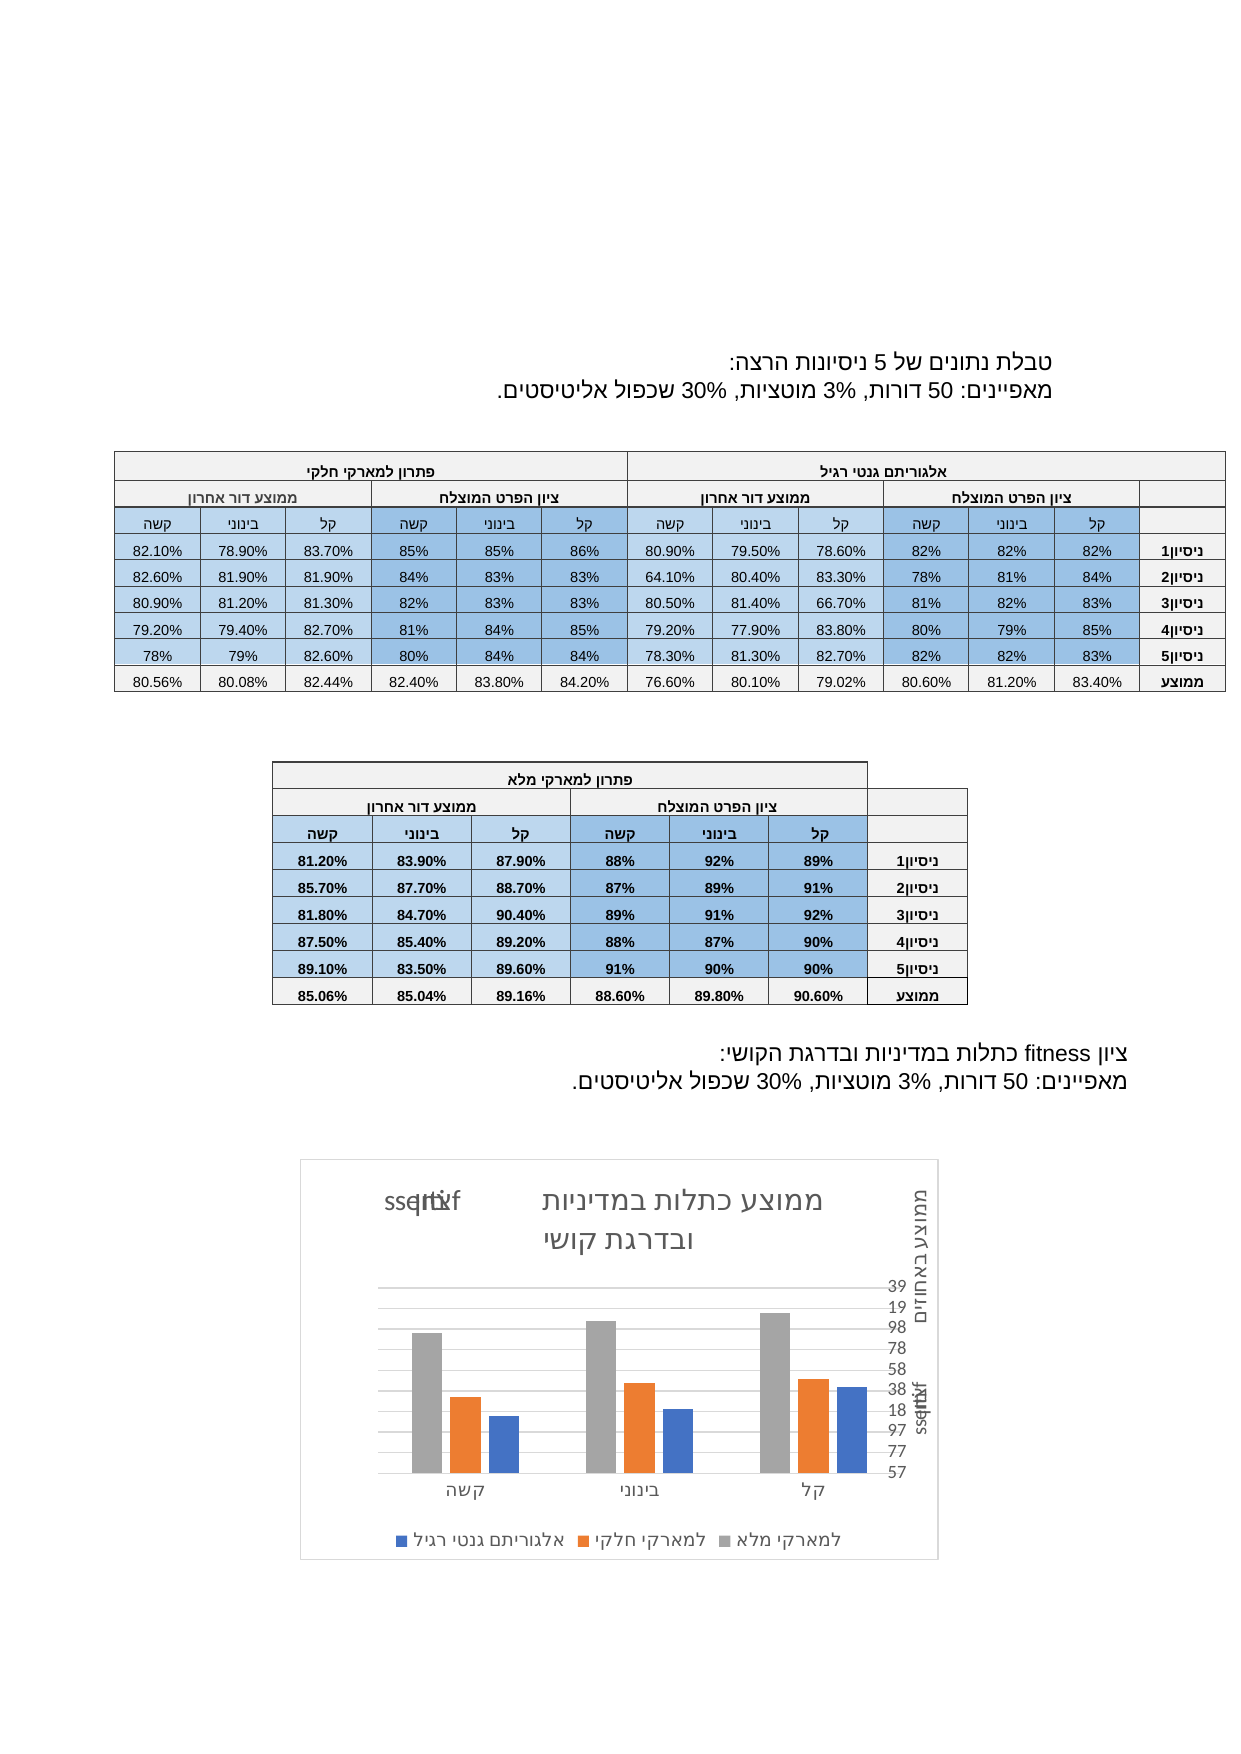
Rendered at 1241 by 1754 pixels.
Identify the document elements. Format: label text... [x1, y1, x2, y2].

table_cell 87.50% [273, 924, 372, 950]
table_cell 81.80% [273, 897, 372, 923]
table_cell קשה [372, 508, 456, 533]
table_cell ניסיון1 [868, 843, 967, 869]
table_cell 89% [769, 843, 867, 869]
table_cell 80.40% [713, 560, 798, 586]
table_header פתרון למארקי חלקי [115, 452, 627, 480]
table_cell 78.60% [799, 534, 883, 559]
table_cell 82% [372, 587, 456, 612]
table_cell בינוני [969, 508, 1054, 533]
table_cell 83% [457, 560, 541, 586]
table_cell 81.30% [286, 587, 371, 612]
table_cell [868, 789, 967, 815]
table_cell ציון הפרט המוצלח [884, 481, 1139, 506]
table_cell 91% [571, 951, 669, 977]
table_cell 84% [457, 613, 541, 638]
table_cell 82% [969, 587, 1054, 612]
table_cell 83.50% [373, 951, 471, 977]
table_cell 76.60% [628, 666, 712, 691]
table_cell ניסיון3 [868, 897, 967, 923]
table_cell 83% [1055, 639, 1139, 664]
table_header אלגוריתם גנטי רגיל [628, 452, 1140, 480]
table_cell קשה [571, 816, 669, 842]
table_cell 92% [670, 843, 768, 869]
table_cell 78.30% [628, 639, 712, 664]
table_cell ממוצע דור אחרון [628, 481, 883, 506]
table_cell 85% [457, 534, 541, 559]
table_cell 84% [542, 639, 627, 664]
table_cell 88% [571, 843, 669, 869]
table_cell 89% [571, 897, 669, 923]
table_cell 79.02% [799, 666, 883, 691]
table_cell 78% [884, 560, 968, 586]
table_cell קל [542, 508, 627, 533]
table_cell קשה [115, 508, 200, 533]
table_cell 85% [1055, 613, 1139, 638]
table_cell [868, 816, 967, 842]
table_cell 82.44% [286, 666, 371, 691]
table_cell 78% [115, 639, 200, 664]
table_cell 84% [372, 560, 456, 586]
table_cell קל [769, 816, 867, 842]
table_cell 82.60% [115, 560, 200, 586]
table_cell 81.30% [713, 639, 798, 664]
table_cell קשה [884, 508, 968, 533]
table_cell 79% [969, 613, 1054, 638]
table_cell בינוני [373, 816, 471, 842]
table_cell ניסיון4 [868, 924, 967, 950]
table_cell קל [1055, 508, 1139, 533]
table_cell 80.50% [628, 587, 712, 612]
table_cell ממוצע דור אחרון [115, 481, 371, 506]
table_cell 84% [1055, 560, 1139, 586]
table_cell ניסיון4 [1140, 613, 1225, 638]
table_cell 83% [1055, 587, 1139, 612]
table_cell ניסיון1 [1140, 534, 1225, 559]
table_cell 81% [969, 560, 1054, 586]
table_cell קשה [628, 508, 712, 533]
table_cell 80.08% [201, 666, 285, 691]
table_cell 89.10% [273, 951, 372, 977]
table_cell 85% [372, 534, 456, 559]
table_cell 83.40% [1055, 666, 1139, 691]
table_cell 84% [457, 639, 541, 664]
table_cell ממוצע דור אחרון [273, 789, 570, 815]
table_cell 80.10% [713, 666, 798, 691]
table_cell 89% [670, 870, 768, 896]
table_header [868, 761, 967, 788]
table_cell 88.60% [571, 978, 669, 1004]
table_cell 81.20% [201, 587, 285, 612]
table_cell ניסיון5 [1140, 639, 1225, 664]
table_cell 78.90% [201, 534, 285, 559]
table_cell 85.70% [273, 870, 372, 896]
table_cell 83.70% [286, 534, 371, 559]
table_cell 82% [884, 639, 968, 664]
table_cell 83.80% [457, 666, 541, 691]
table_cell 82% [969, 534, 1054, 559]
table_cell 82.70% [286, 613, 371, 638]
table_cell 81.20% [273, 843, 372, 869]
table_cell 81.20% [969, 666, 1054, 691]
table_cell 89.20% [472, 924, 570, 950]
table_cell 89.80% [670, 978, 768, 1004]
table_cell 82.40% [372, 666, 456, 691]
table_cell קל [286, 508, 371, 533]
table_cell ציון הפרט המוצלח [571, 789, 867, 815]
table_cell ציון הפרט המוצלח [372, 481, 627, 506]
table_cell בינוני [201, 508, 285, 533]
table_cell 91% [769, 870, 867, 896]
table_cell 92% [769, 897, 867, 923]
table_cell ממוצע [868, 978, 967, 1004]
table_cell 80.60% [884, 666, 968, 691]
table_cell 90.40% [472, 897, 570, 923]
table_cell 90% [769, 924, 867, 950]
table_cell ממוצע [1140, 666, 1225, 691]
table_cell 85.04% [373, 978, 471, 1004]
table_cell 84.20% [542, 666, 627, 691]
table_cell ניסיון2 [1140, 560, 1225, 586]
table_cell 85.06% [273, 978, 372, 1004]
table_cell 81.90% [286, 560, 371, 586]
table_cell 80% [884, 613, 968, 638]
table_cell קל [472, 816, 570, 842]
list טבלת נתונים של 5 ניסיונות הרצה: מאפיינים: 50 דורות, 3% מוטציות, 30% שכפול אליטיסטים. [112, 349, 1053, 404]
text ציון fitness כתלות במדיניות ובדרגת הקושי: מאפיינים: 50 דורות, 3% מוטציות, 30% שכפול אליטיסטים. [112, 1040, 1128, 1095]
table_cell 81% [372, 613, 456, 638]
table_cell 83% [542, 560, 627, 586]
table_cell 79.20% [115, 613, 200, 638]
table_cell 66.70% [799, 587, 883, 612]
table_cell 82% [969, 639, 1054, 664]
table_cell 81.40% [713, 587, 798, 612]
table_cell 89.60% [472, 951, 570, 977]
table_cell 90% [769, 951, 867, 977]
table_cell 81% [884, 587, 968, 612]
table_cell 80% [372, 639, 456, 664]
table_cell 80.90% [115, 587, 200, 612]
table_cell 86% [542, 534, 627, 559]
table_cell 82.10% [115, 534, 200, 559]
table_cell 64.10% [628, 560, 712, 586]
table_cell 87% [571, 870, 669, 896]
table_cell 82.70% [799, 639, 883, 664]
table_cell 87% [670, 924, 768, 950]
table_cell 82% [1055, 534, 1139, 559]
table_cell ניסיון3 [1140, 587, 1225, 612]
table_cell בינוני [670, 816, 768, 842]
table_cell 83% [457, 587, 541, 612]
table_cell 84.70% [373, 897, 471, 923]
table_cell 77.90% [713, 613, 798, 638]
table_cell [1140, 508, 1225, 533]
table_cell 88% [571, 924, 669, 950]
table_cell 83.30% [799, 560, 883, 586]
table_cell בינוני [457, 508, 541, 533]
table_cell ניסיון5 [868, 951, 967, 977]
table_cell קשה [273, 816, 372, 842]
table_cell 83.80% [799, 613, 883, 638]
table_cell 85.40% [373, 924, 471, 950]
table_header פתרון למארקי מלא [273, 763, 867, 788]
table_cell ניסיון2 [868, 870, 967, 896]
table_cell 80.90% [628, 534, 712, 559]
table_cell 82% [884, 534, 968, 559]
table_cell 88.70% [472, 870, 570, 896]
table_cell 83% [542, 587, 627, 612]
table_cell 81.90% [201, 560, 285, 586]
table_cell קל [799, 508, 883, 533]
table_cell 87.90% [472, 843, 570, 869]
table_cell 79.50% [713, 534, 798, 559]
table_cell 79% [201, 639, 285, 664]
table_header [1140, 452, 1225, 480]
table_cell [1140, 481, 1225, 506]
table_cell 89.16% [472, 978, 570, 1004]
table_cell 90% [670, 951, 768, 977]
table_cell 82.60% [286, 639, 371, 664]
table_cell 91% [670, 897, 768, 923]
table_cell 79.20% [628, 613, 712, 638]
table_cell 85% [542, 613, 627, 638]
table_cell בינוני [713, 508, 798, 533]
table_cell 90.60% [769, 978, 867, 1004]
table_cell 80.56% [115, 666, 200, 691]
table_cell 87.70% [373, 870, 471, 896]
table_cell 79.40% [201, 613, 285, 638]
table_cell 83.90% [373, 843, 471, 869]
